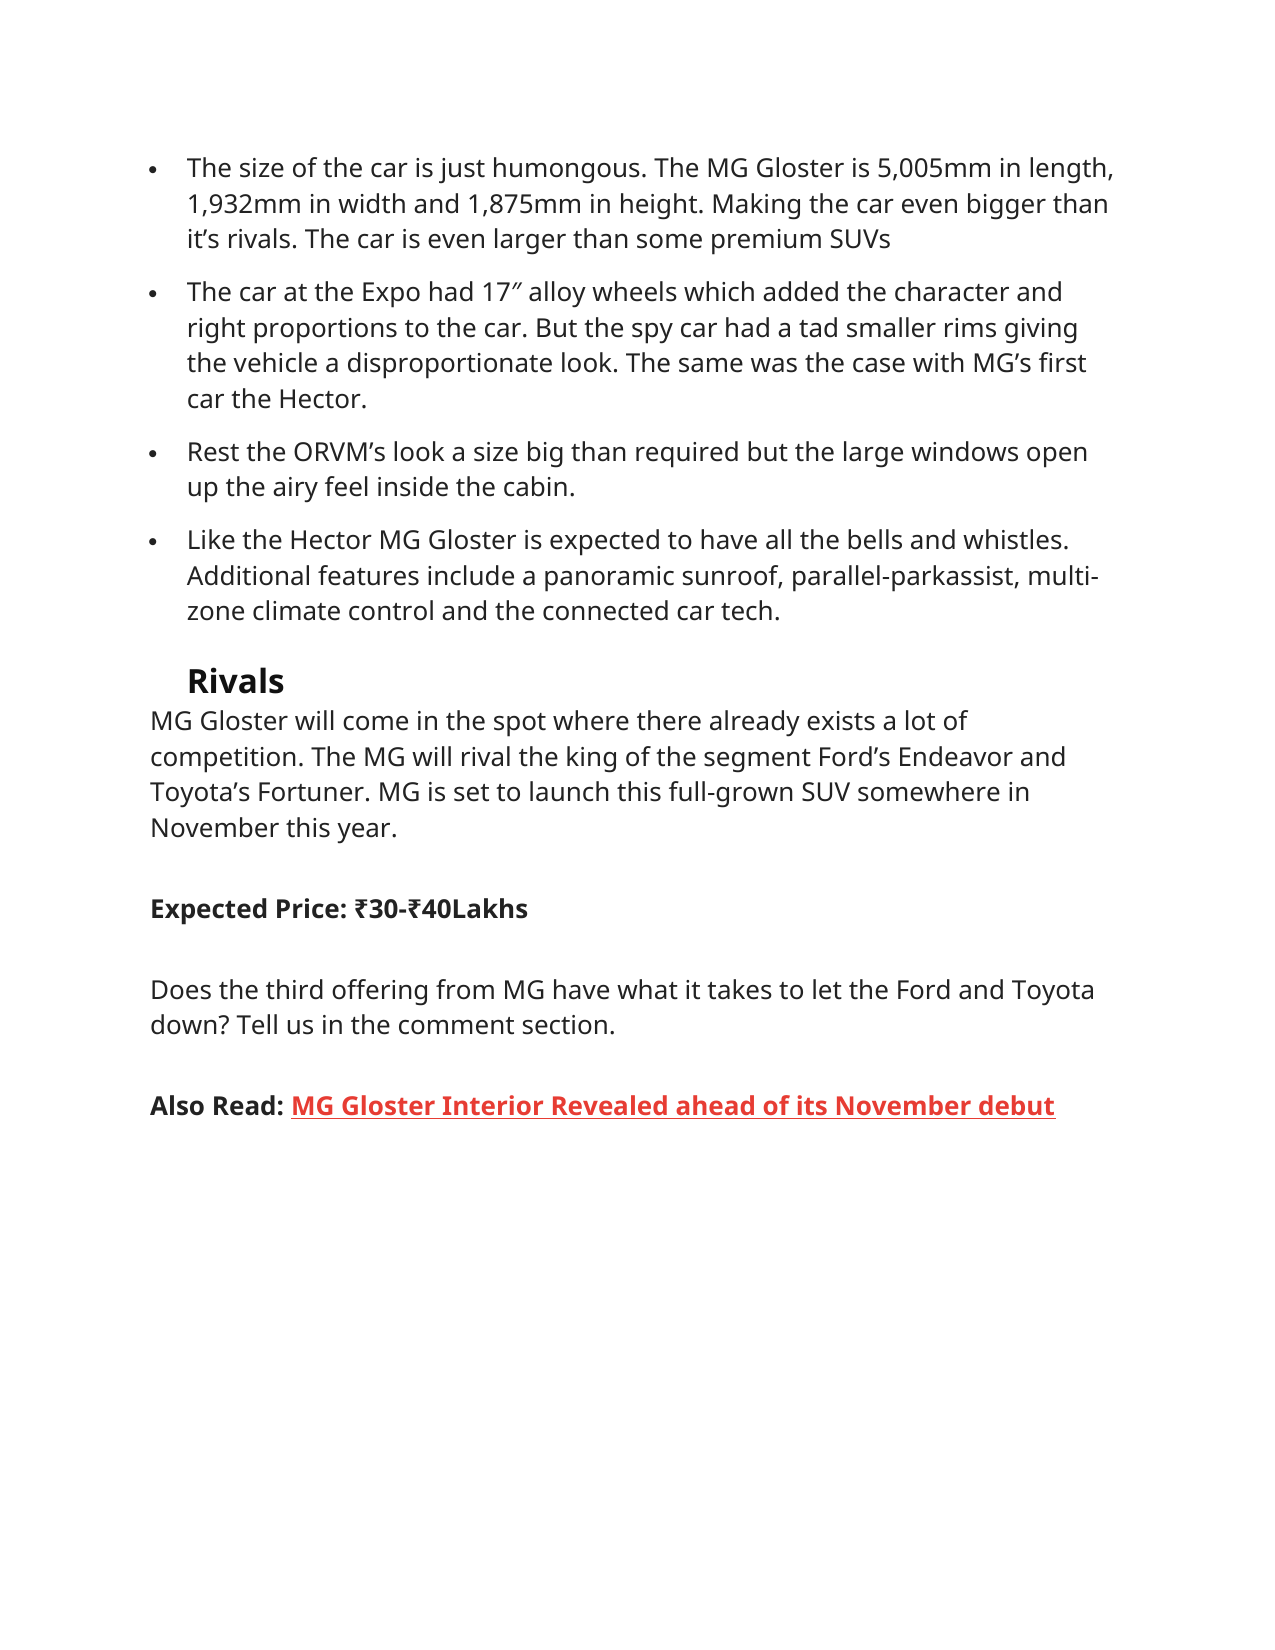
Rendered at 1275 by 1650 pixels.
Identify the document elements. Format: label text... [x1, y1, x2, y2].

text Does the third offering from MG have what it takes to let the Ford and Toyota down? Tell us in the comment section. [150, 971, 1125, 1042]
list The size of the car is just humongous. The MG Gloster is 5,005mm in length, 1,932mm in width and 1,875mm in height. Making the car even bigger than it’s rivals. The car is even larger than some premium SUVs [149, 150, 1125, 257]
list The car at the Expo had 17″ alloy wheels which added the character and right proportions to the car. But the spy car had a tad smaller rims giving the vehicle a disproportionate look. The same was the case with MG’s first car the Hector. [149, 274, 1125, 416]
text MG Gloster will come in the spot where there already exists a lot of competition. The MG will rival the king of the segment Ford’s Endeavor and Toyota’s Fortuner. MG is set to launch this full-grown SUV somewhere in November this year. [150, 703, 1125, 845]
text Expected Price: ₹30-₹40Lakhs [150, 890, 1125, 926]
text Rivals [187, 658, 1125, 703]
list Like the Hector MG Gloster is expected to have all the bells and whistles. Additional features include a panoramic sunroof, parallel-parkassist, multi-zone climate control and the connected car tech. [149, 522, 1125, 628]
text Also Read: MG Gloster Interior Revealed ahead of its November debut [150, 1088, 1125, 1123]
list Rest the ORVM’s look a size big than required but the large windows open up the airy feel inside the cabin. [149, 433, 1125, 504]
